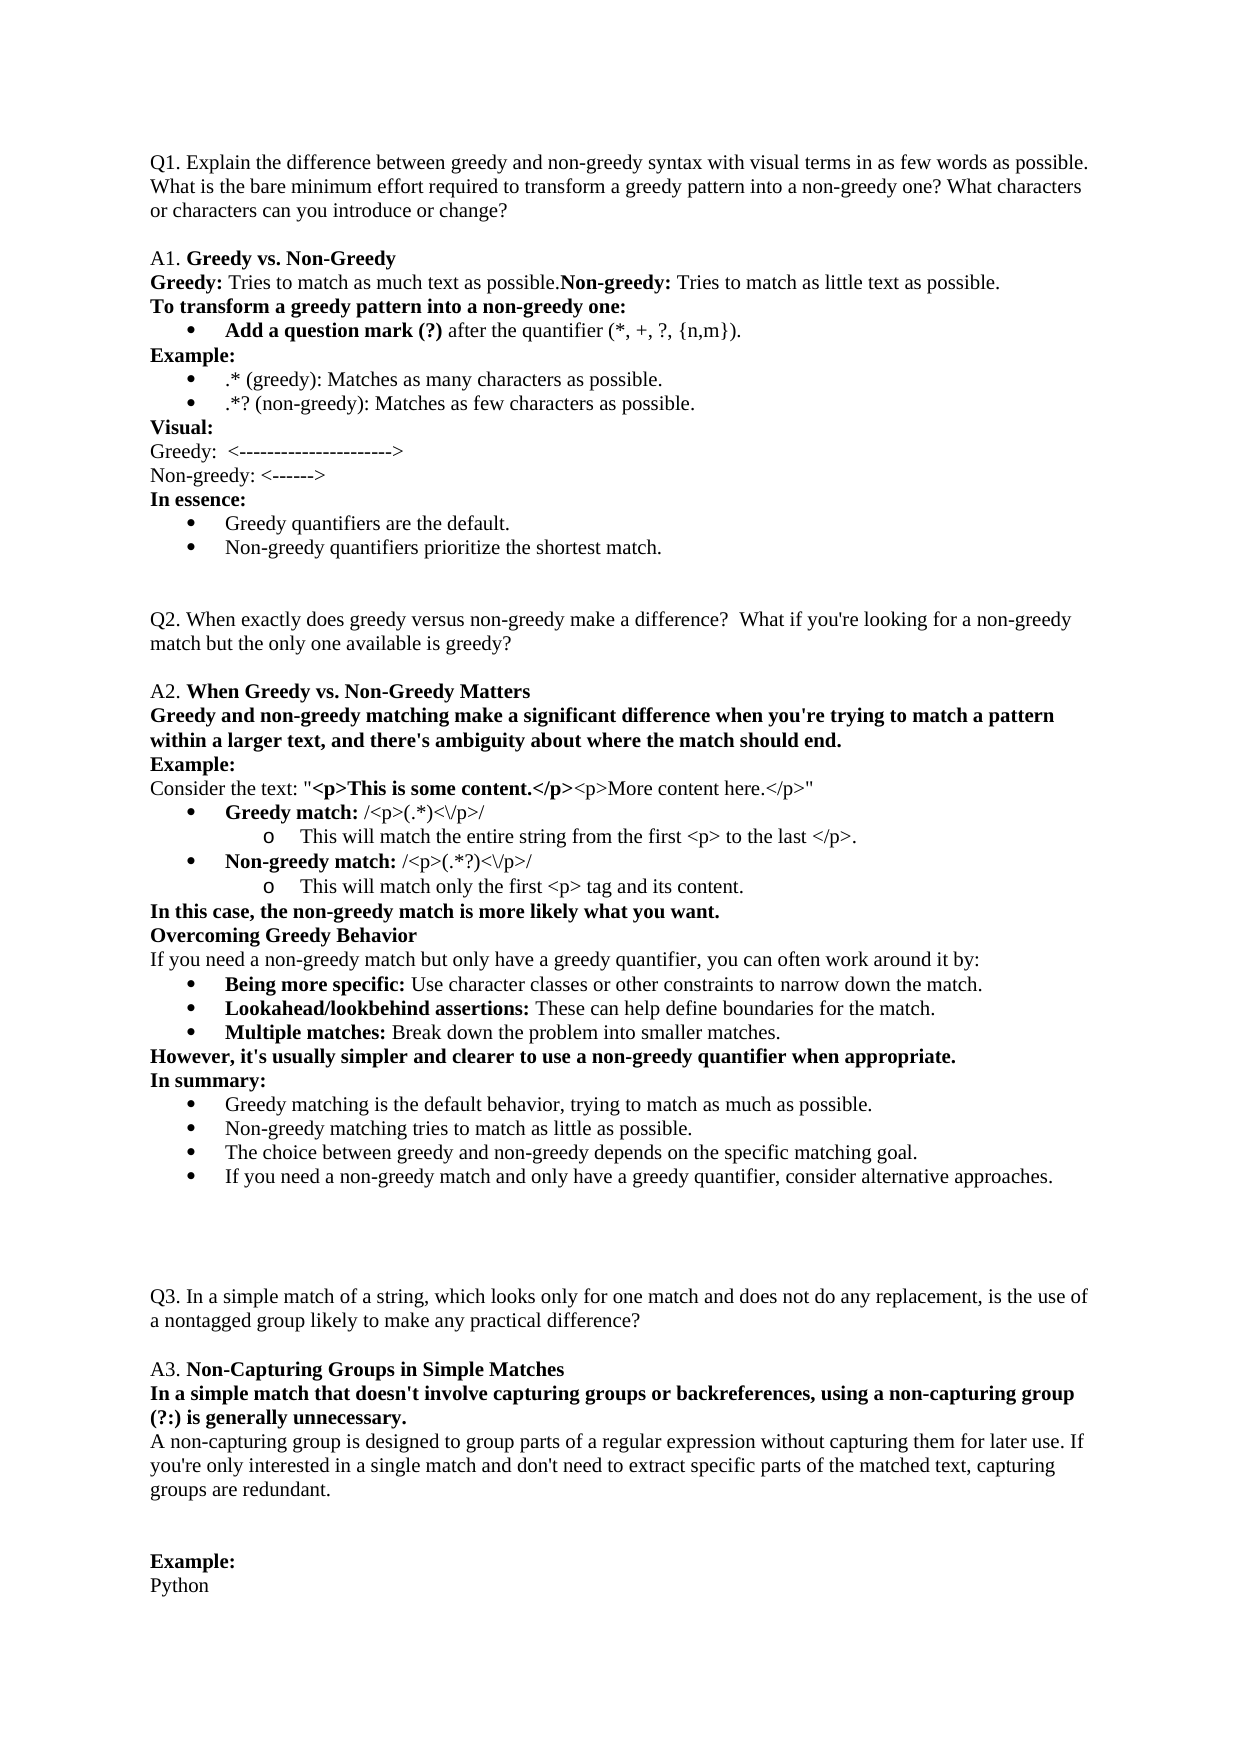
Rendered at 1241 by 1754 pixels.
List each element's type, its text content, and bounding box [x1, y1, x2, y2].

text Example: [150, 752, 1090, 776]
text Overcoming Greedy Behavior [150, 923, 1090, 947]
text Non-greedy: <------> [150, 463, 1090, 487]
text In essence: [150, 487, 1090, 511]
text In summary: [150, 1068, 1090, 1092]
list Non-greedy quantifiers prioritize the shortest match. [187, 535, 1090, 559]
text A3. Non-Capturing Groups in Simple Matches [150, 1356, 1090, 1381]
text A non-capturing group is designed to group parts of a regular expression without capturing them for later use. If you're only interested in a single match and don't need to extract specific parts of the matched text, capturing groups are redundant. [150, 1429, 1090, 1501]
text A2. When Greedy vs. Non-Greedy Matters [150, 679, 1090, 703]
list .*? (non-greedy): Matches as few characters as possible. [187, 391, 1090, 415]
list This will match only the first <p> tag and its content. [262, 873, 1090, 899]
text In this case, the non-greedy match is more likely what you want. [150, 899, 1090, 923]
list If you need a non-greedy match and only have a greedy quantifier, consider alternative approaches. [187, 1164, 1090, 1188]
text Q1. Explain the difference between greedy and non-greedy syntax with visual terms in as few words as possible. What is the bare minimum effort required to transform a greedy pattern into a non-greedy one? What characters or characters can you introduce or change? [150, 150, 1090, 222]
list Being more specific: Use character classes or other constraints to narrow down the match. [187, 971, 1090, 996]
list Greedy quantifiers are the default. [187, 511, 1090, 535]
text Python [150, 1573, 1090, 1597]
text In a simple match that doesn't involve capturing groups or backreferences, using a non-capturing group (?:) is generally unnecessary. [150, 1381, 1090, 1429]
list Non-greedy match: /<p>(.*?)<\/p>/ [187, 849, 1090, 873]
text A1. Greedy vs. Non-Greedy [150, 246, 1090, 270]
text Visual: [150, 415, 1090, 439]
list Greedy match: /<p>(.*)<\/p>/ [187, 800, 1090, 824]
text Example: [150, 342, 1090, 367]
text Example: [150, 1549, 1090, 1573]
text To transform a greedy pattern into a non-greedy one: [150, 294, 1090, 318]
list Lookahead/lookbehind assertions: These can help define boundaries for the match. [187, 996, 1090, 1019]
text Greedy and non-greedy matching make a significant difference when you're trying to match a pattern within a larger text, and there's ambiguity about where the match should end. [150, 703, 1090, 752]
list Add a question mark (?) after the quantifier (*, +, ?, {n,m}). [187, 318, 1090, 342]
list Multiple matches: Break down the problem into smaller matches. [187, 1019, 1090, 1044]
text Q2. When exactly does greedy versus non-greedy make a difference? What if you're looking for a non-greedy match but the only one available is greedy? [150, 607, 1090, 655]
text Greedy: Tries to match as much text as possible.Non-greedy: Tries to match as little text as possible. [150, 270, 1090, 294]
text Consider the text: "<p>This is some content.</p><p>More content here.</p>" [150, 776, 1090, 800]
text Greedy: <----------------------> [150, 439, 1090, 463]
list Non-greedy matching tries to match as little as possible. [187, 1116, 1090, 1140]
list This will match the entire string from the first <p> to the last </p>. [262, 824, 1090, 849]
text Q3. In a simple match of a string, which looks only for one match and does not do any replacement, is the use of a nontagged group likely to make any practical difference? [150, 1284, 1090, 1332]
list Greedy matching is the default behavior, trying to match as much as possible. [187, 1092, 1090, 1116]
list The choice between greedy and non-greedy depends on the specific matching goal. [187, 1140, 1090, 1164]
list .* (greedy): Matches as many characters as possible. [187, 367, 1090, 391]
text If you need a non-greedy match but only have a greedy quantifier, you can often work around it by: [150, 947, 1090, 971]
text However, it's usually simpler and clearer to use a non-greedy quantifier when appropriate. [150, 1044, 1090, 1068]
